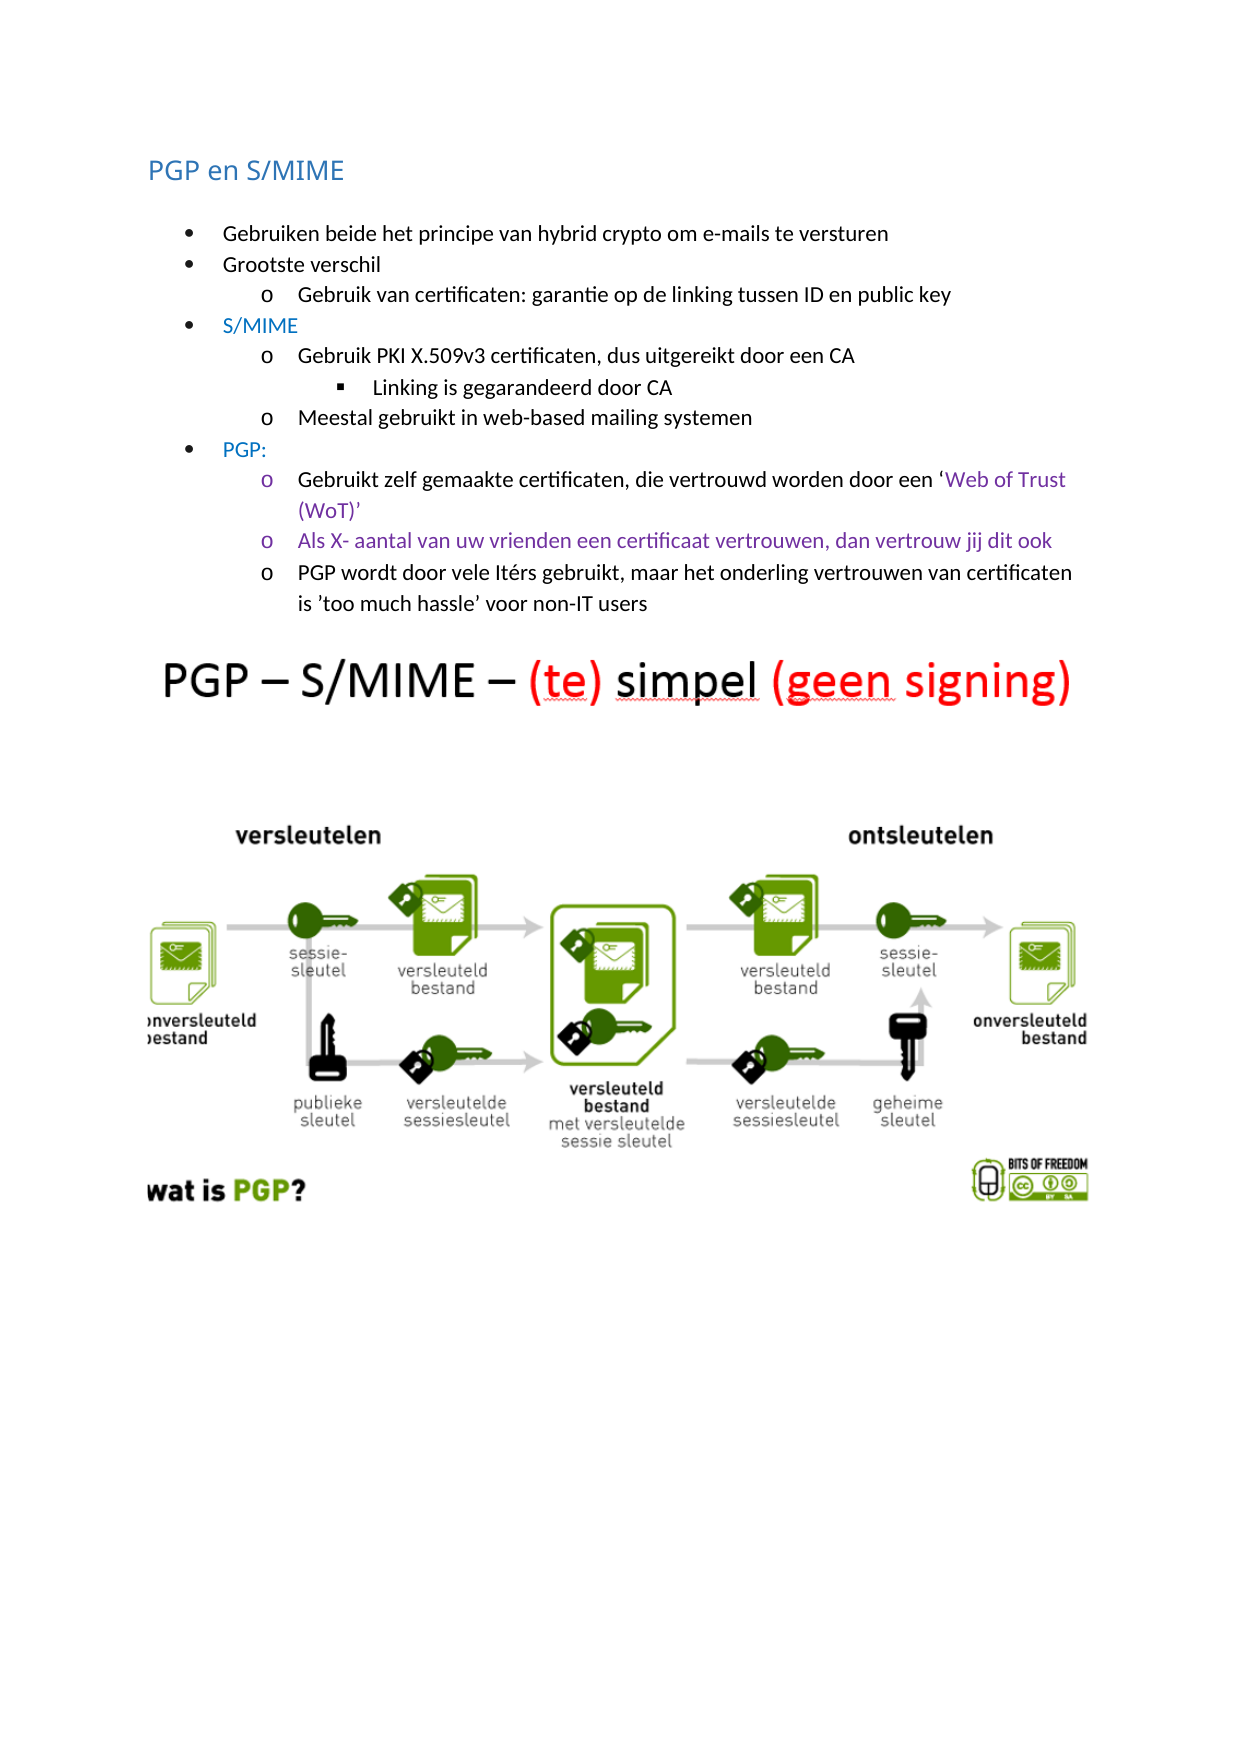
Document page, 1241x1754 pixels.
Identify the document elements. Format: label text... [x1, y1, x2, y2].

list Gebruikt zelf gemaakte certificaten, die vertrouwd worden door een ‘Web of Trust (WoT)’ [260, 465, 1093, 524]
list Gebruik PKI X.509v3 certificaten, dus uitgereikt door een CA [260, 342, 1093, 371]
list PGP: [185, 435, 1093, 463]
list Meestal gebruikt in web-based mailing systemen [260, 403, 1093, 432]
list Als X- aantal van uw vrienden een certificaat vertrouwen, dan vertrouw jij dit ook [260, 527, 1093, 556]
list Grootste verschil [185, 250, 1093, 278]
picture [147, 636, 1093, 1268]
list PGP wordt door vele Itérs gebruikt, maar het onderling vertrouwen van certificaten is ’too much hassle’ voor non-IT users [260, 558, 1093, 617]
list Gebruik van certificaten: garantie op de linking tussen ID en public key [260, 280, 1093, 309]
list Linking is gegarandeerd door CA [335, 373, 1093, 401]
list S/MIME [185, 311, 1093, 339]
subtitle PGP en S/MIME [148, 152, 1093, 189]
list Gebruiken beide het principe van hybrid crypto om e-mails te versturen [185, 219, 1093, 248]
